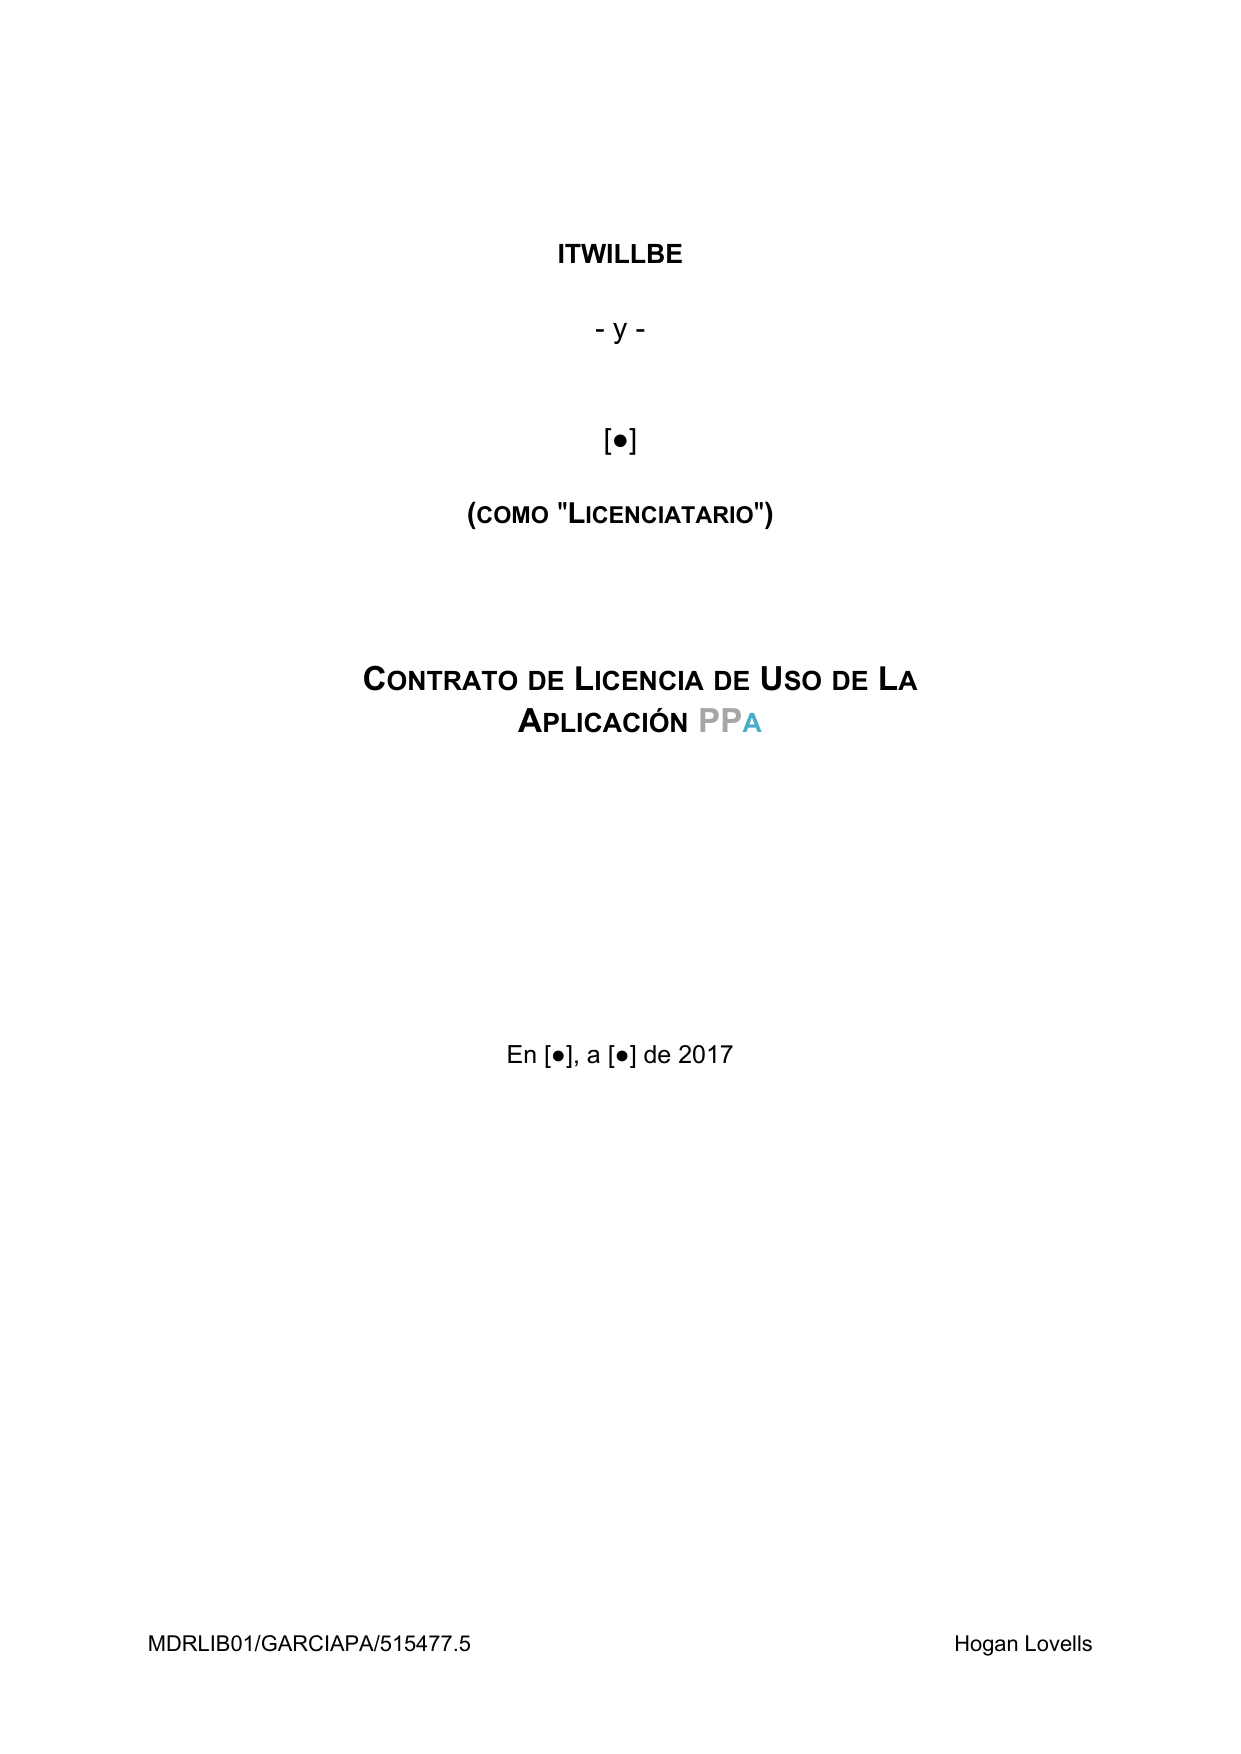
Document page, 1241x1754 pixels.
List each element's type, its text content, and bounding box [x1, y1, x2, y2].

text Contrato de Licencia de Uso de La Aplicación PPa [312, 659, 968, 740]
text itwillbe [148, 232, 1092, 271]
text [●] [148, 422, 1092, 456]
text - y - [148, 312, 1092, 345]
text (como "Licenciatario") [148, 496, 1092, 529]
text En [●], a [●] de 2017 [148, 1040, 1092, 1069]
